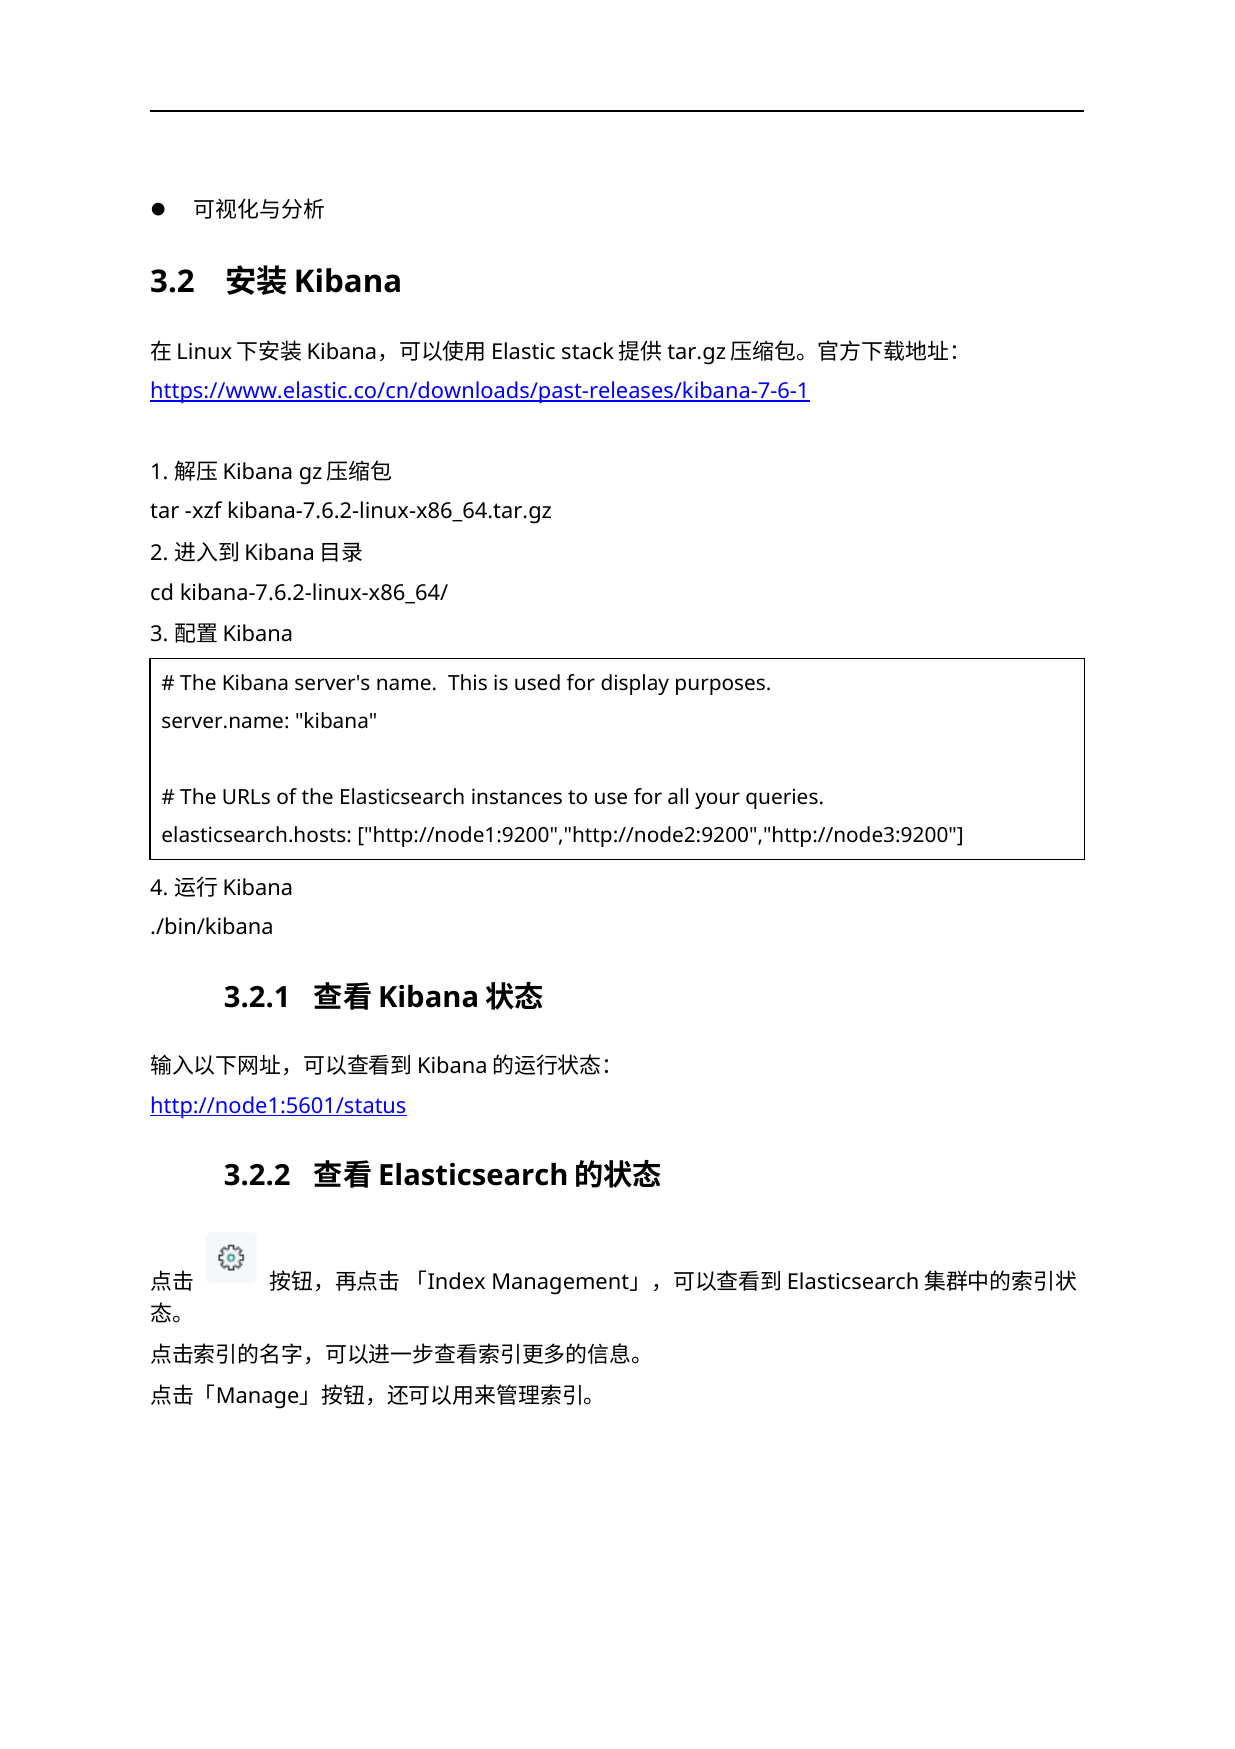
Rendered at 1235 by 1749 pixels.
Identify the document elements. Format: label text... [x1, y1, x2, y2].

text 输入以下网址，可以查看到Kibana的运行状态： [150, 1048, 1084, 1080]
list 进入到Kibana目录 [150, 535, 1084, 567]
text 在Linux下安装Kibana，可以使用Elastic stack提供 tar.gz压缩包。官方下载地址： [150, 334, 1084, 365]
text 点击索引的名字，可以进一步查看索引更多的信息。 [150, 1337, 1084, 1369]
picture [198, 1226, 265, 1290]
text 点击 按钮，再点击 「Index Management」，可以查看到Elasticsearch集群中的索引状态。 [150, 1227, 1084, 1327]
subtitle 安装Kibana [150, 256, 1084, 301]
list 解压Kibana gz压缩包 [150, 454, 1084, 486]
list 配置Kibana [150, 616, 1084, 648]
subtitle 查看Elasticsearch的状态 [224, 1152, 1084, 1194]
text http://node1:5601/status [150, 1089, 1084, 1119]
list 可视化与分析 [150, 192, 1084, 223]
table_header # The Kibana server's name. This is used for display purposes. server.name: "kibana" # The URLs of the Elasticsearch instances to use for all your queries. elasticsearch.hosts: ["http://node1:9200","http://node2:9200","http://node3:9200"] [151, 659, 1084, 859]
text tar -xzf kibana-7.6.2-linux-x86_64.tar.gz [150, 496, 1084, 525]
subtitle 查看Kibana状态 [224, 973, 1084, 1016]
list 运行Kibana [150, 869, 1084, 901]
text https://www.elastic.co/cn/downloads/past-releases/kibana-7-6-1 [150, 375, 1084, 405]
text ./bin/kibana [150, 911, 1084, 941]
text 点击「Manage」按钮，还可以用来管理索引。 [150, 1378, 1084, 1410]
text cd kibana-7.6.2-linux-x86_64/ [150, 576, 1084, 606]
